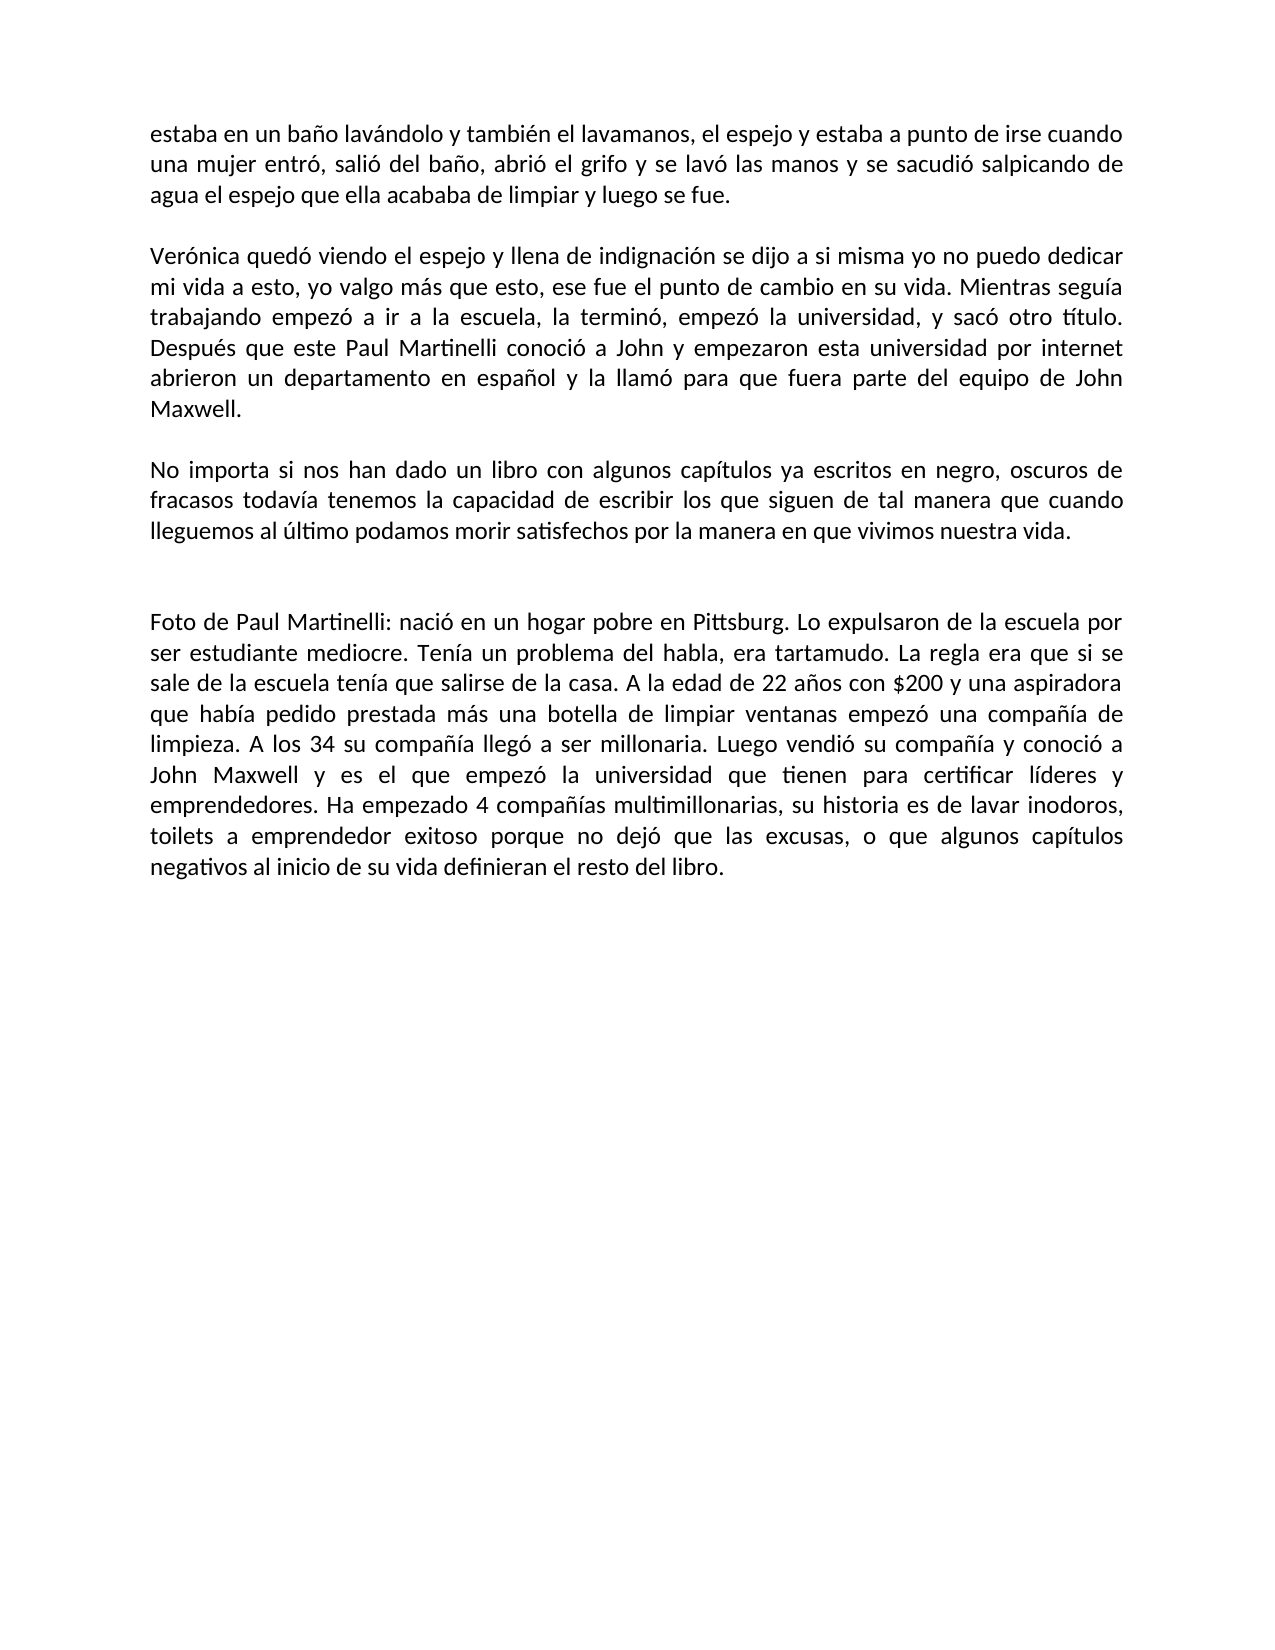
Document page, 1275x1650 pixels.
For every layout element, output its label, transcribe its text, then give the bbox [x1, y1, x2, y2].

text Foto de Paul Martinelli: nació en un hogar pobre en Pittsburg. Lo expulsaron de la escuela por ser estudiante mediocre. Tenía un problema del habla, era tartamudo. La regla era que si se sale de la escuela tenía que salirse de la casa. A la edad de 22 años con $200 y una aspiradora que había pedido prestada más una botella de limpiar ventanas empezó una compañía de limpieza. A los 34 su compañía llegó a ser millonaria. Luego vendió su compañía y conoció a John Maxwell y es el que empezó la universidad que tienen para certificar líderes y emprendedores. Ha empezado 4 compañías multimillonarias, su historia es de lavar inodoros, toilets a emprendedor exitoso porque no dejó que las excusas, o que algunos capítulos negativos al inicio de su vida definieran el resto del libro. [150, 606, 1125, 881]
text Verónica quedó viendo el espejo y llena de indignación se dijo a si misma yo no puedo dedicar mi vida a esto, yo valgo más que esto, ese fue el punto de cambio en su vida. Mientras seguía trabajando empezó a ir a la escuela, la terminó, empezó la universidad, y sacó otro título. Después que este Paul Martinelli conoció a John y empezaron esta universidad por internet abrieron un departamento en español y la llamó para que fuera parte del equipo de John Maxwell. [150, 240, 1125, 423]
text No importa si nos han dado un libro con algunos capítulos ya escritos en negro, oscuros de fracasos todavía tenemos la capacidad de escribir los que siguen de tal manera que cuando lleguemos al último podamos morir satisfechos por la manera en que vivimos nuestra vida. [150, 454, 1125, 545]
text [150, 118, 1125, 210]
